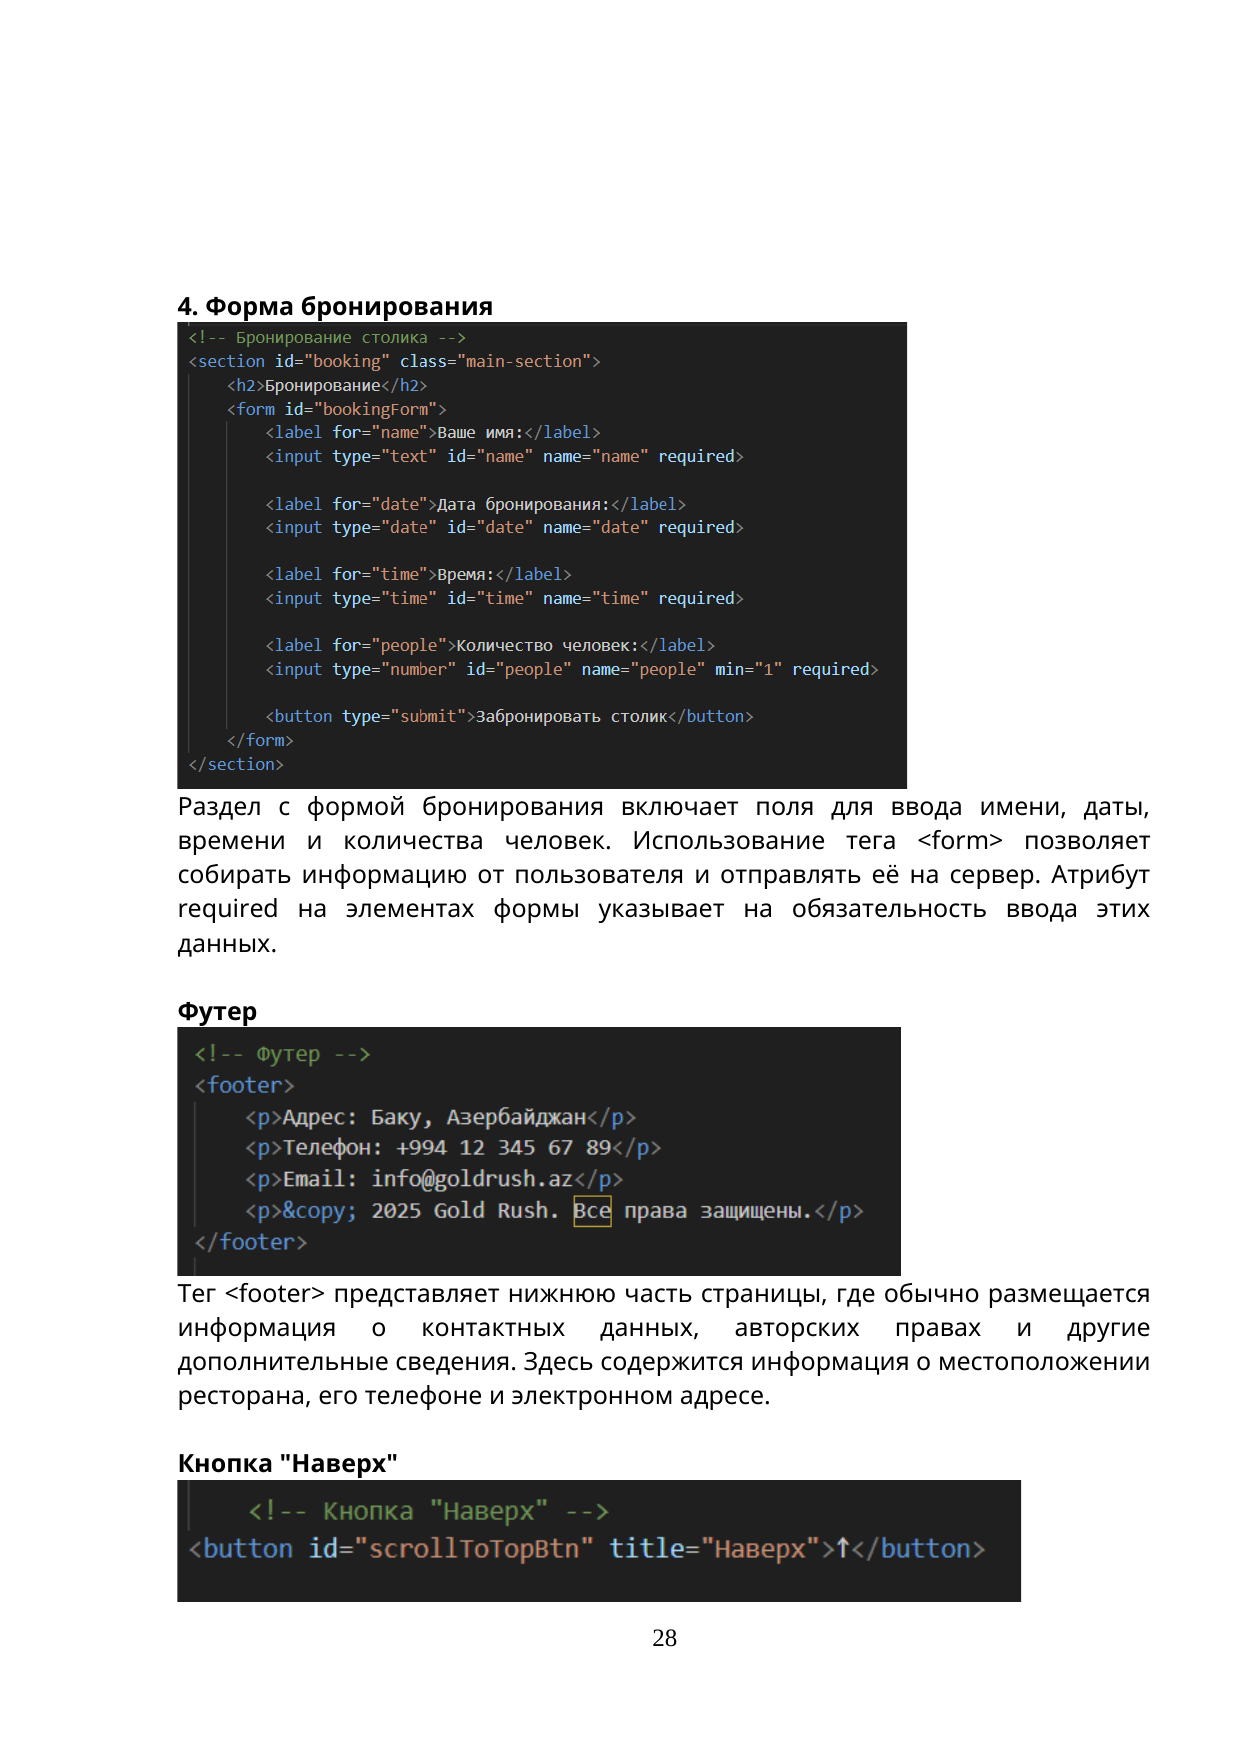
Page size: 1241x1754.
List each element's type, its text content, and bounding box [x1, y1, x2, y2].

text Раздел с формой бронирования включает поля для ввода имени, даты, времени и количества человек. Использование тега <form> позволяет собирать информацию от пользователя и отправлять её на сервер. Атрибут required на элементах формы указывает на обязательность ввода этих данных. [177, 789, 1152, 959]
text Тег <footer> представляет нижнюю часть страницы, где обычно размещается информация о контактных данных, авторских правах и другие дополнительные сведения. Здесь содержится информация о местоположении ресторана, его телефоне и электронном адресе. [177, 1276, 1152, 1412]
text Футер [177, 993, 1152, 1027]
picture [177, 322, 908, 789]
text Кнопка "Наверх" [177, 1446, 1152, 1480]
picture [177, 1480, 1022, 1602]
picture [177, 1027, 901, 1276]
text 4. Форма бронирования [177, 288, 1152, 322]
